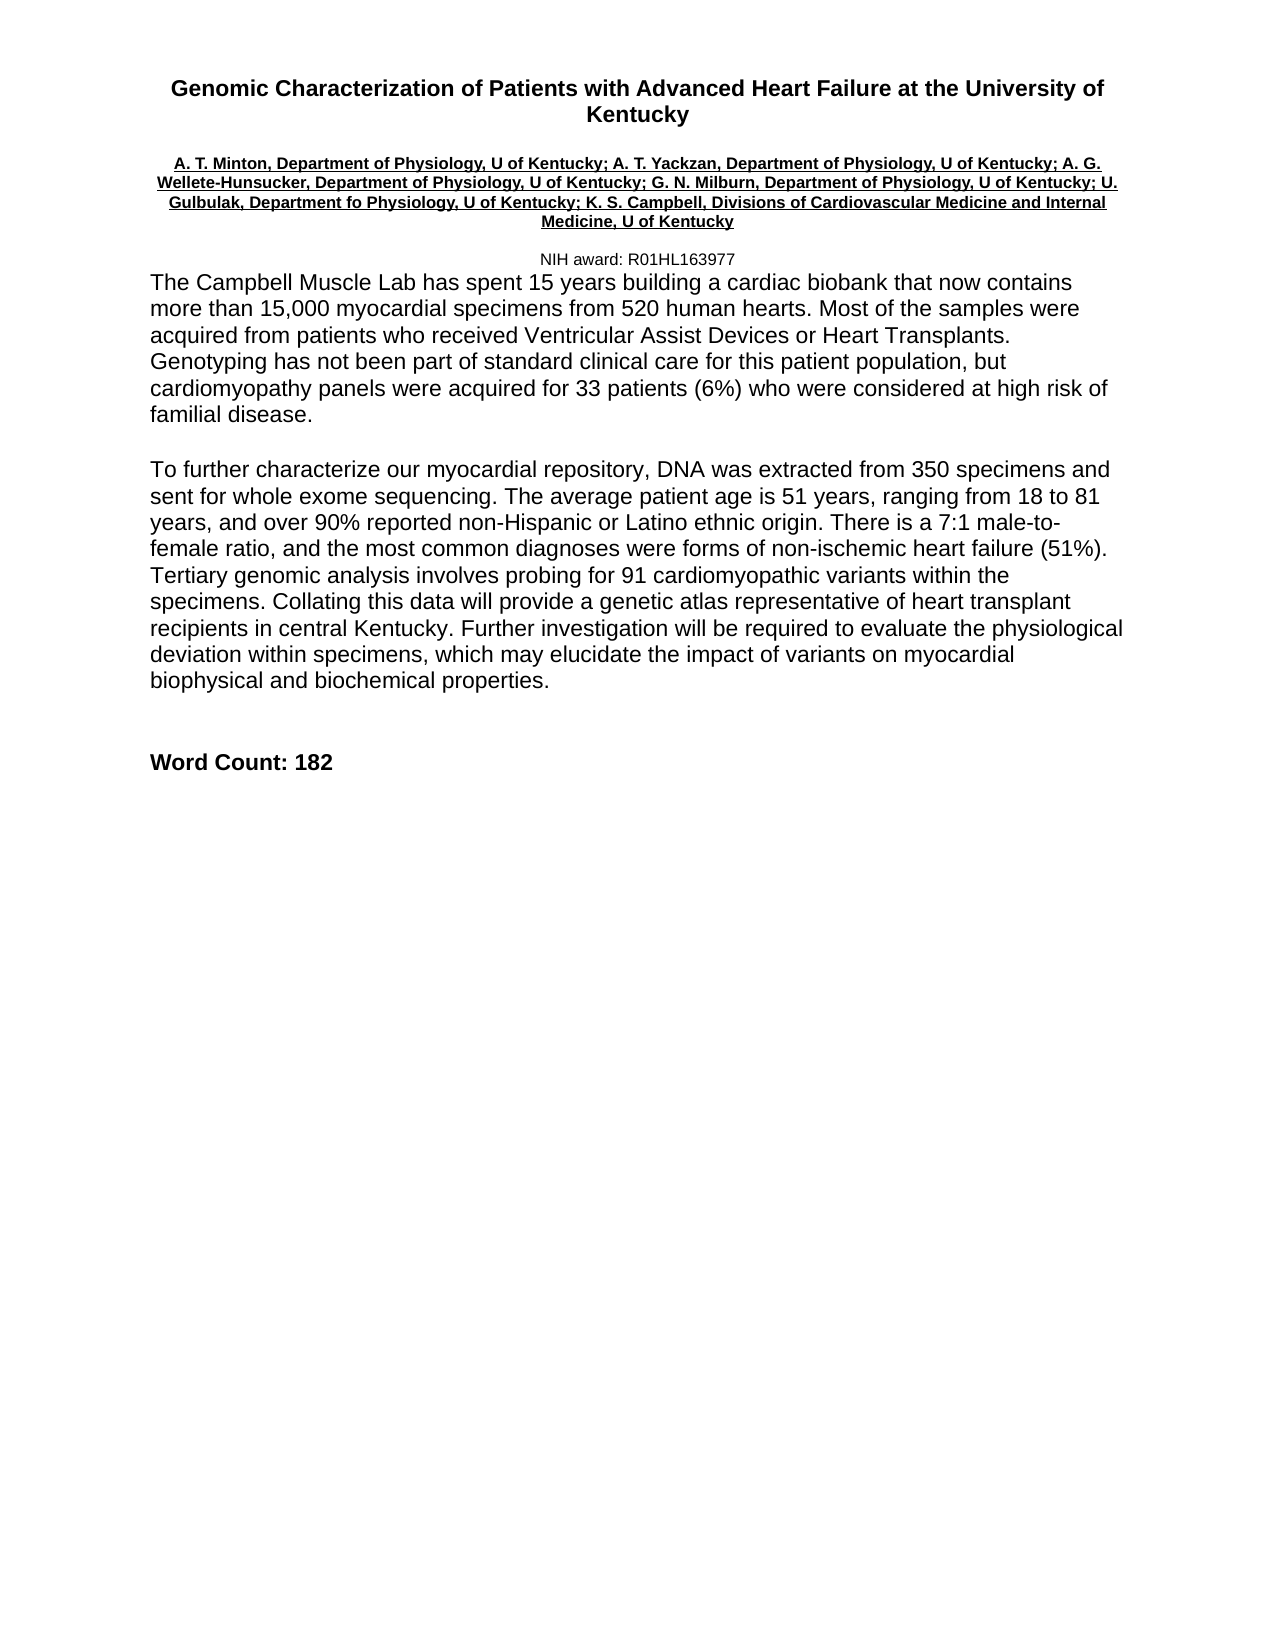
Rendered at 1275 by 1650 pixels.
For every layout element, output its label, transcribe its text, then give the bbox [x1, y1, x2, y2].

text Word Count: 182 [150, 749, 1125, 775]
text To further characterize our myocardial repository, DNA was extracted from 350 specimens and sent for whole exome sequencing. The average patient age is 51 years, ranging from 18 to 81 years, and over 90% reported non-Hispanic or Latino ethnic origin. There is a 7:1 male-to-female ratio, and the most common diagnoses were forms of non-ischemic heart failure (51%). Tertiary genomic analysis involves probing for 91 cardiomyopathic variants within the specimens. Collating this data will provide a genetic atlas representative of heart transplant recipients in central Kentucky. Further investigation will be required to evaluate the physiological deviation within specimens, which may elucidate the impact of variants on myocardial biophysical and biochemical properties. [150, 456, 1125, 693]
text The Campbell Muscle Lab has spent 15 years building a cardiac biobank that now contains more than 15,000 myocardial specimens from 520 human hearts. Most of the samples were acquired from patients who received Ventricular Assist Devices or Heart Transplants. Genotyping has not been part of standard clinical care for this patient population, but cardiomyopathy panels were acquired for 33 patients (6%) who were considered at high risk of familial disease. [150, 269, 1125, 427]
